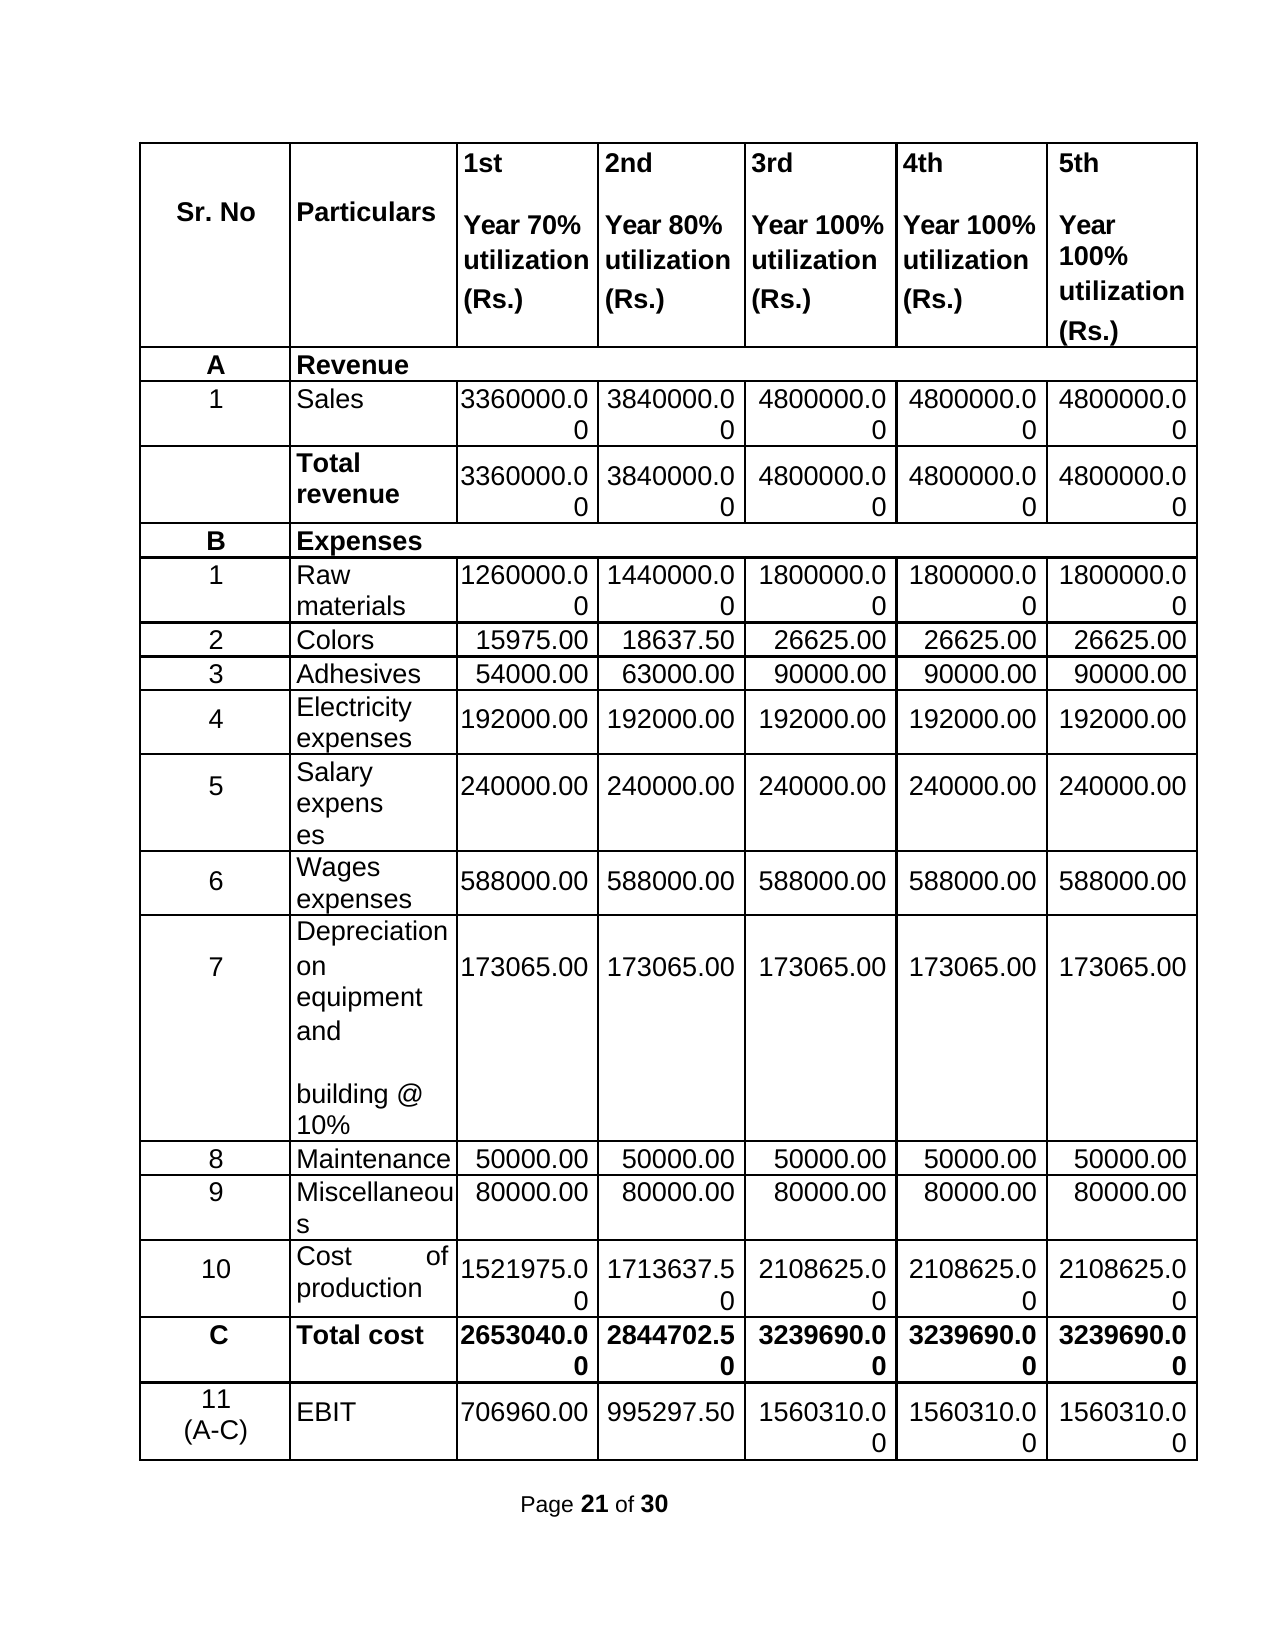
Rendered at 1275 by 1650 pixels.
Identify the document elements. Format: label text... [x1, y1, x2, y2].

table_cell Sales [291, 382, 456, 445]
table_cell 588000.00 [1048, 852, 1196, 914]
table_cell 1800000.00 [746, 559, 895, 621]
table_header Sr. No [141, 144, 289, 346]
table_cell 192000.00 [599, 691, 744, 753]
table_cell 90000.00 [898, 658, 1046, 689]
table_cell 173065.00 [1048, 916, 1196, 1140]
table_cell 706960.00 [458, 1384, 597, 1459]
table_cell 1713637.50 [599, 1241, 744, 1316]
table_cell 9 [141, 1176, 289, 1239]
table_cell 50000.00 [898, 1142, 1046, 1174]
table_header Particulars [291, 144, 456, 346]
table_cell 192000.00 [458, 691, 597, 753]
table_cell 80000.00 [1048, 1176, 1196, 1239]
table_cell 1260000.00 [458, 559, 597, 621]
table_cell 3840000.00 [599, 447, 744, 522]
table_cell 2108625.00 [746, 1241, 895, 1316]
table_cell 15975.00 [458, 624, 597, 655]
table_cell 4800000.00 [1048, 447, 1196, 522]
table_cell A [141, 348, 289, 380]
table_cell 3360000.00 [458, 447, 597, 522]
table_cell 50000.00 [746, 1142, 895, 1174]
table_cell 1 [141, 382, 289, 445]
table_cell 63000.00 [599, 658, 744, 689]
table_cell 54000.00 [458, 658, 597, 689]
table_cell 3239690.00 [1048, 1318, 1196, 1381]
table_cell 50000.00 [599, 1142, 744, 1174]
table_cell 11 (A-C) [141, 1384, 289, 1459]
table_cell Total revenue [291, 447, 456, 522]
table_cell 1560310.00 [746, 1384, 895, 1459]
table_cell 1440000.00 [599, 559, 744, 621]
table_cell 1800000.00 [1048, 559, 1196, 621]
table_cell 3239690.00 [746, 1318, 895, 1381]
table_cell 80000.00 [746, 1176, 895, 1239]
table_cell 173065.00 [599, 916, 744, 1140]
table_cell 240000.00 [898, 755, 1046, 850]
table_cell 3239690.00 [898, 1318, 1046, 1381]
table_cell 2653040.00 [458, 1318, 597, 1381]
table_cell 3840000.00 [599, 382, 744, 445]
table_cell 995297.50 [599, 1384, 744, 1459]
table_cell 18637.50 [599, 624, 744, 655]
table_cell 588000.00 [599, 852, 744, 914]
table_cell 173065.00 [898, 916, 1046, 1140]
table_cell 1 [141, 559, 289, 621]
table_cell 588000.00 [458, 852, 597, 914]
table_cell Colors [291, 624, 456, 655]
table_cell 90000.00 [746, 658, 895, 689]
table_cell 7 [141, 916, 289, 1140]
table_cell Depreciation on equipment and building @ 10% [291, 916, 456, 1140]
table_cell Wages expenses [291, 852, 456, 914]
table_cell 80000.00 [458, 1176, 597, 1239]
table_header 4th Year 100% utilization (Rs.) [898, 144, 1046, 346]
table_header 3rd Year 100% utilization (Rs.) [746, 144, 895, 346]
table_cell 588000.00 [746, 852, 895, 914]
table_cell 6 [141, 852, 289, 914]
table_cell Cost of production [291, 1241, 456, 1316]
table_cell B [141, 524, 289, 556]
table_cell Electricity expenses [291, 691, 456, 753]
table_cell 26625.00 [898, 624, 1046, 655]
table_cell 3360000.00 [458, 382, 597, 445]
table_cell 50000.00 [1048, 1142, 1196, 1174]
table_cell 4800000.00 [746, 447, 895, 522]
table_cell Maintenance [291, 1142, 456, 1174]
table_header 1st Year 70% utilization (Rs.) [458, 144, 597, 346]
table_cell 5 [141, 755, 289, 850]
table_cell 4800000.00 [898, 382, 1046, 445]
table_cell 192000.00 [1048, 691, 1196, 753]
table_cell 3 [141, 658, 289, 689]
table_cell 240000.00 [458, 755, 597, 850]
table_cell 80000.00 [898, 1176, 1046, 1239]
table_cell 2 [141, 624, 289, 655]
table_header 2nd Year 80% utilization (Rs.) [599, 144, 744, 346]
table_cell 4800000.00 [898, 447, 1046, 522]
table_cell EBIT [291, 1384, 456, 1459]
table_cell 4800000.00 [1048, 382, 1196, 445]
table_cell 4800000.00 [746, 382, 895, 445]
table_cell Raw materials [291, 559, 456, 621]
table_cell 80000.00 [599, 1176, 744, 1239]
table_cell 240000.00 [746, 755, 895, 850]
table_cell [141, 447, 289, 522]
table_cell 173065.00 [746, 916, 895, 1140]
table_cell C [141, 1318, 289, 1381]
table_cell 1521975.00 [458, 1241, 597, 1316]
table_cell 2108625.00 [898, 1241, 1046, 1316]
table_cell 26625.00 [746, 624, 895, 655]
table_cell Total cost [291, 1318, 456, 1381]
table_cell Miscellaneous [291, 1176, 456, 1239]
table_cell 1560310.00 [1048, 1384, 1196, 1459]
table_cell Revenue [291, 348, 1196, 380]
table_cell 1800000.00 [898, 559, 1046, 621]
table_cell 240000.00 [1048, 755, 1196, 850]
table_cell 26625.00 [1048, 624, 1196, 655]
table_cell 90000.00 [1048, 658, 1196, 689]
table_cell 173065.00 [458, 916, 597, 1140]
table_cell 50000.00 [458, 1142, 597, 1174]
table_cell Adhesives [291, 658, 456, 689]
table_cell Expenses [291, 524, 1196, 556]
table_header 5th Year 100% utilization (Rs.) [1048, 144, 1196, 346]
table_cell 1560310.00 [898, 1384, 1046, 1459]
table_cell Salary expenses [291, 755, 456, 850]
table_cell 2844702.50 [599, 1318, 744, 1381]
table_cell 8 [141, 1142, 289, 1174]
table_cell 4 [141, 691, 289, 753]
table_cell 240000.00 [599, 755, 744, 850]
table_cell 192000.00 [746, 691, 895, 753]
table_cell 588000.00 [898, 852, 1046, 914]
table_cell 10 [141, 1241, 289, 1316]
table_cell 192000.00 [898, 691, 1046, 753]
table_cell 2108625.00 [1048, 1241, 1196, 1316]
